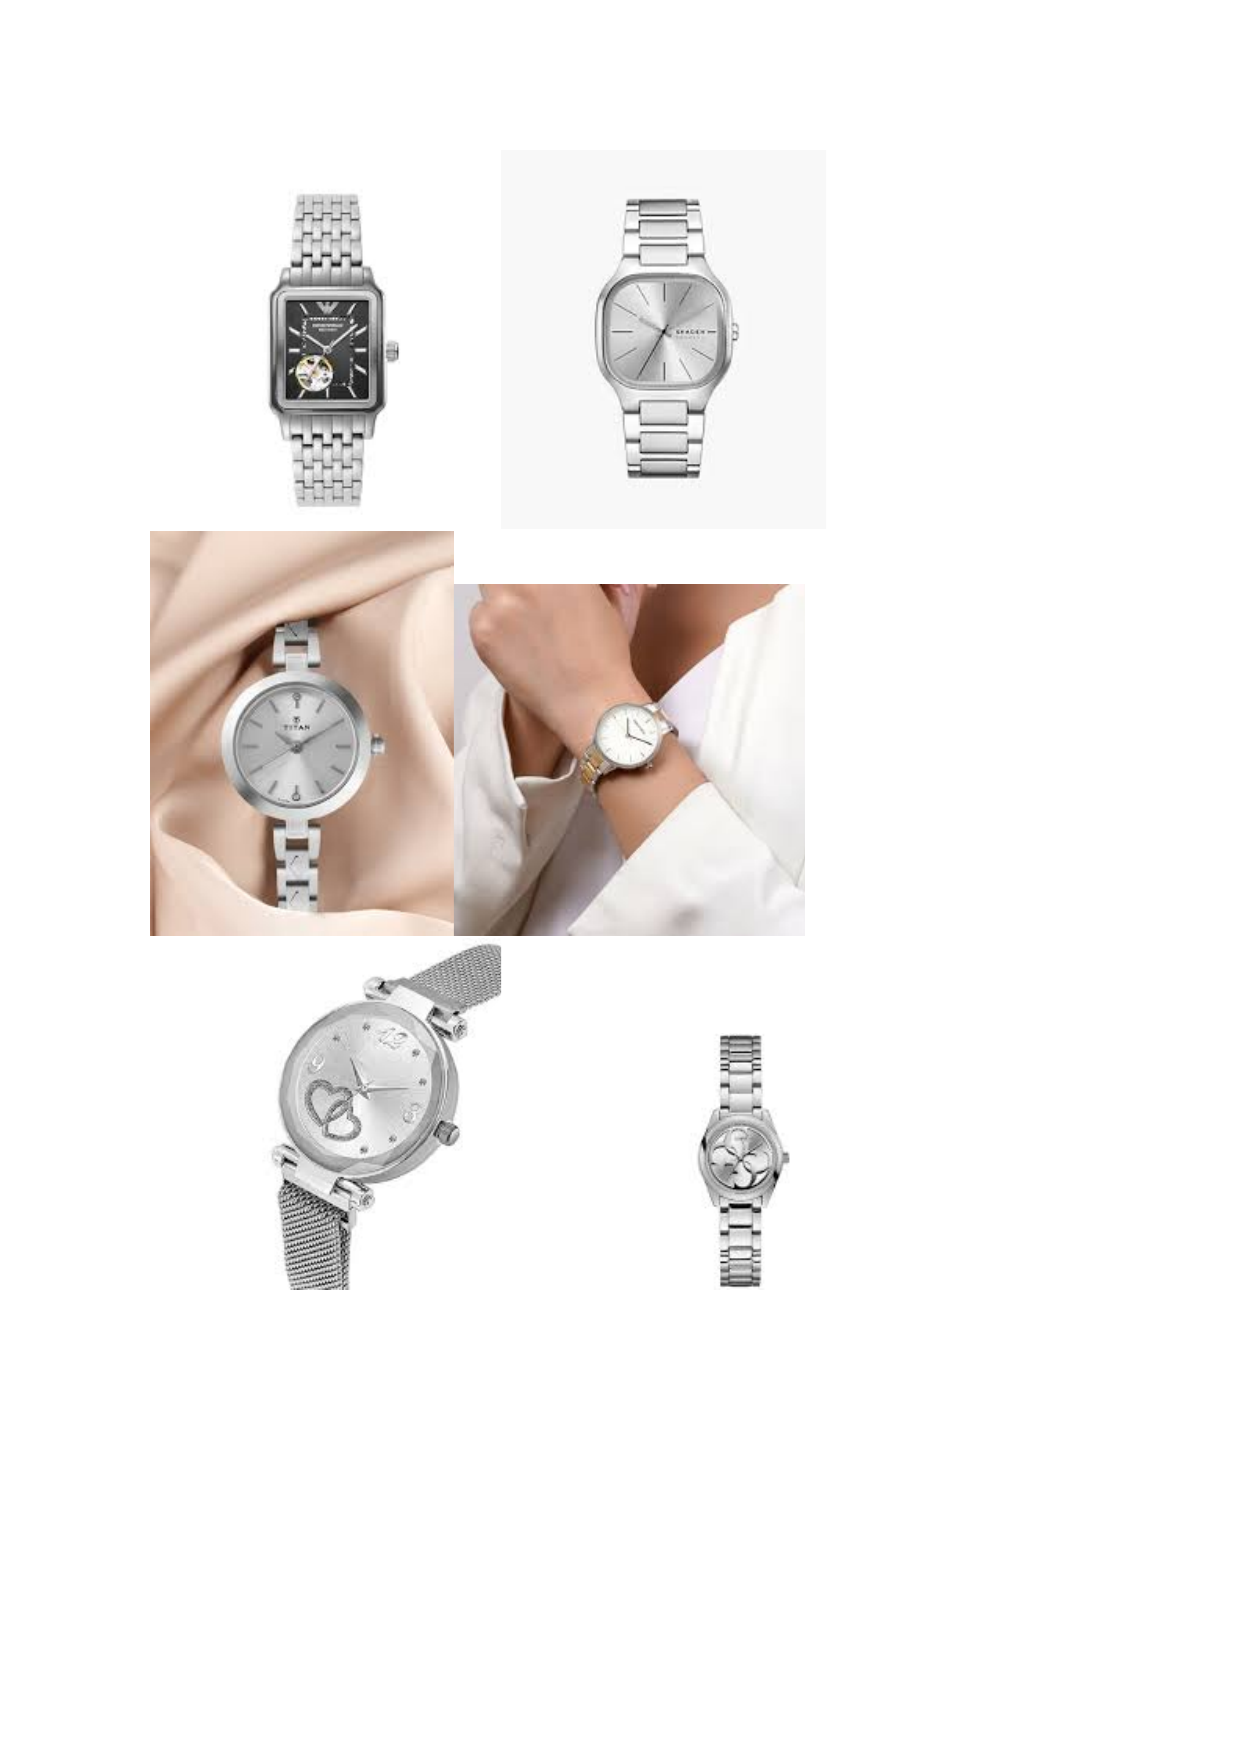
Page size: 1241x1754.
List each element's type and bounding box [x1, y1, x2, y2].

picture [150, 938, 980, 1290]
picture [150, 531, 805, 936]
picture [150, 150, 827, 529]
